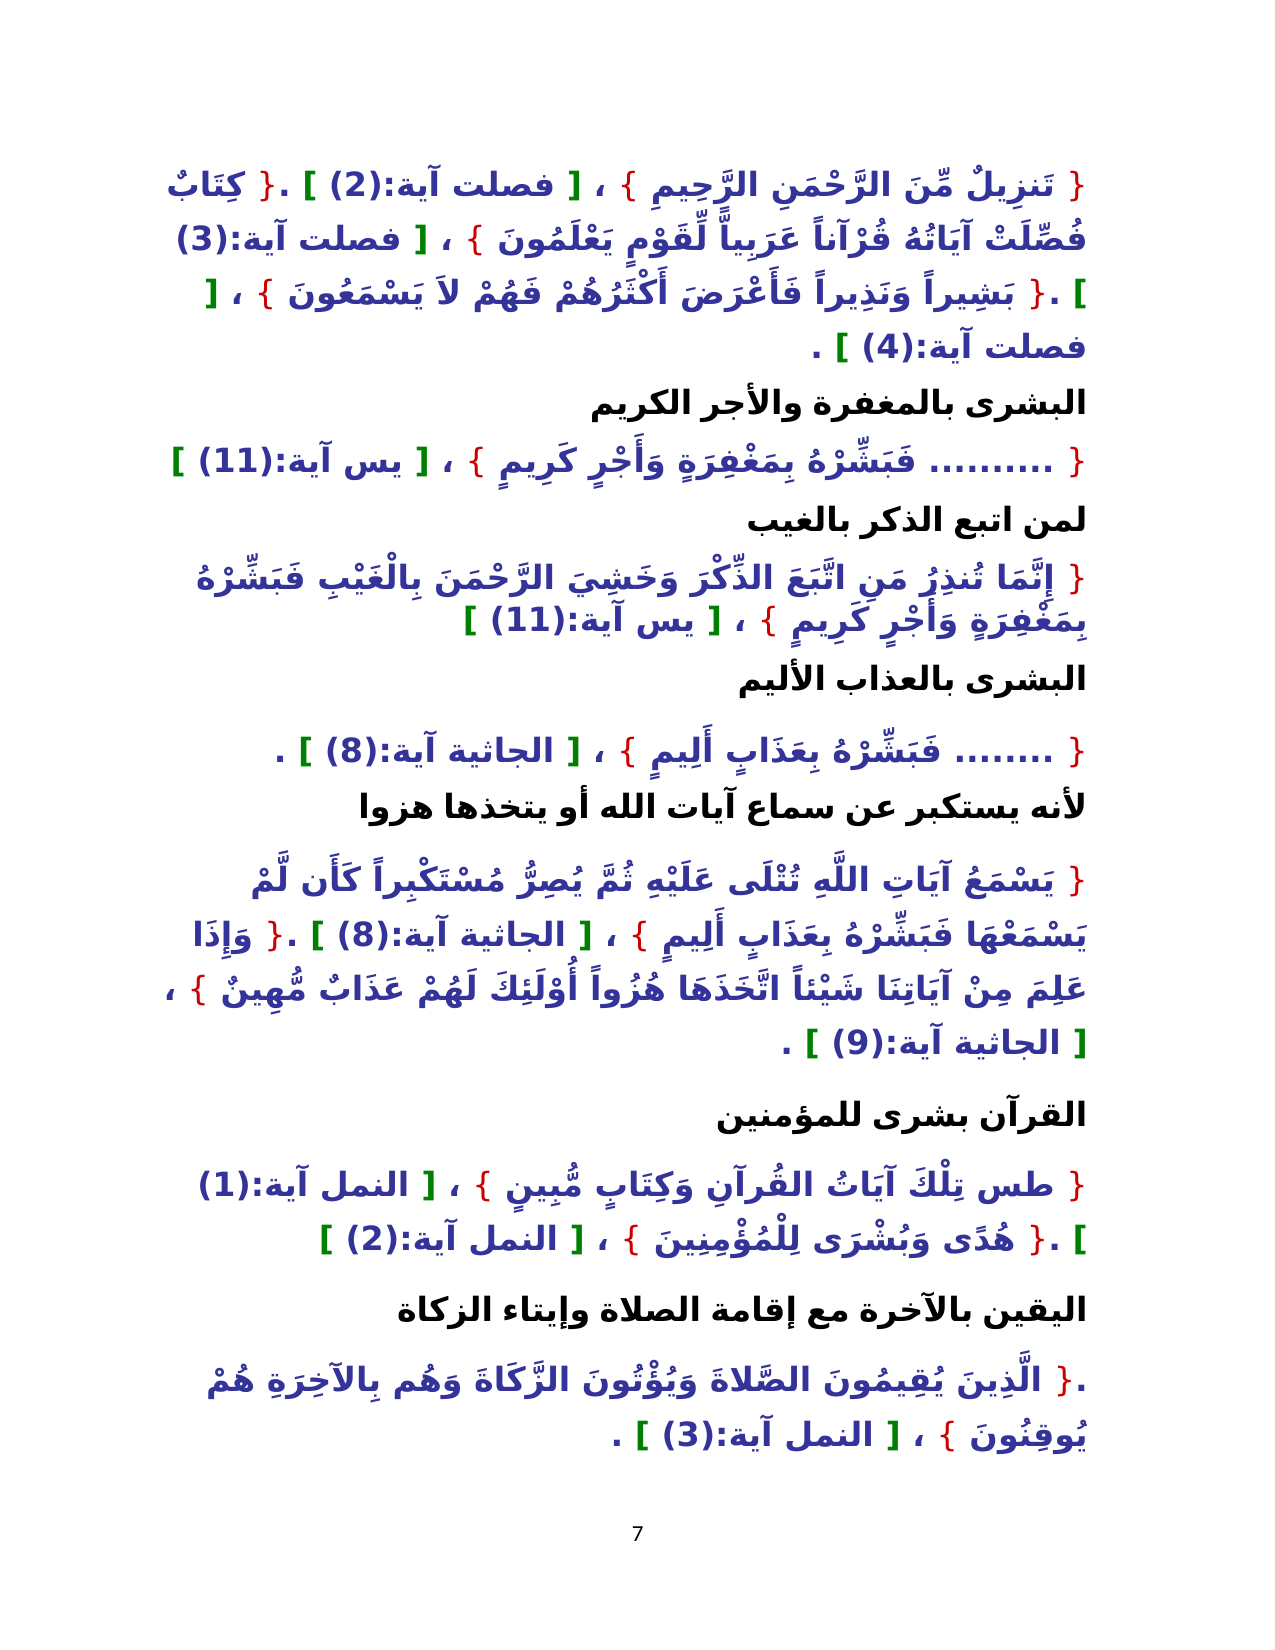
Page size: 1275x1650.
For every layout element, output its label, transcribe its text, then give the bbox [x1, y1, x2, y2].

text القرآن بشرى للمؤمنين [150, 1079, 1087, 1133]
text البشرى بالمغفرة والأجر الكريم [150, 383, 1087, 422]
text .{ الَّذِينَ يُقِيمُونَ الصَّلاةَ وَيُؤْتُونَ الزَّكَاةَ وَهُم بِالآخِرَةِ هُمْ يُوقِنُونَ } ، [ النمل آية:(3) ] . [150, 1346, 1087, 1454]
text { إِنَّمَا تُنذِرُ مَنِ اتَّبَعَ الذِّكْرَ وَخَشِيَ الرَّحْمَنَ بِالْغَيْبِ فَبَشِّرْهُ بِمَغْفِرَةٍ وَأَجْرٍ كَرِيمٍ } ، [ يس آية:(11) ] [150, 558, 1087, 639]
text { طس تِلْكَ آيَاتُ القُرآنِ وَكِتَابٍ مُّبِينٍ } ، [ النمل آية:(1) ] .{ هُدًى وَبُشْرَى لِلْمُؤْمِنِينَ } ، [ النمل آية:(2) ] [150, 1150, 1087, 1258]
text لمن اتبع الذكر بالغيب [150, 500, 1087, 538]
text { يَسْمَعُ آيَاتِ اللَّهِ تُتْلَى عَلَيْهِ ثُمَّ يُصِرُّ مُسْتَكْبِراً كَأَن لَّمْ يَسْمَعْهَا فَبَشِّرْهُ بِعَذَابٍ أَلِيمٍ } ، [ الجاثية آية:(8) ] .{ وَإِذَا عَلِمَ مِنْ آيَاتِنَا شَيْئاً اتَّخَذَهَا هُزُواً أُوْلَئِكَ لَهُمْ عَذَابٌ مُّهِينٌ } ، [ الجاثية آية:(9) ] . [150, 846, 1087, 1062]
text اليقين بالآخرة مع إقامة الصلاة وإيتاء الزكاة [150, 1275, 1087, 1329]
text { تَنزِيلٌ مِّنَ الرَّحْمَنِ الرَّحِيمِ } ، [ فصلت آية:(2) ] .{ كِتَابٌ فُصِّلَتْ آيَاتُهُ قُرْآناً عَرَبِياًّ لِّقَوْمٍ يَعْلَمُونَ } ، [ فصلت آية:(3) ] .{ بَشِيراً وَنَذِيراً فَأَعْرَضَ أَكْثَرُهُمْ فَهُمْ لاَ يَسْمَعُونَ } ، [ فصلت آية:(4) ] . [150, 150, 1087, 367]
text { .......... فَبَشِّرْهُ بِمَغْفِرَةٍ وَأَجْرٍ كَرِيمٍ } ، [ يس آية:(11) ] [150, 441, 1087, 480]
text { ........ فَبَشِّرْهُ بِعَذَابٍ أَلِيمٍ } ، [ الجاثية آية:(8) ] . [150, 717, 1087, 771]
text البشرى بالعذاب الأليم [150, 658, 1087, 697]
text لأنه يستكبر عن سماع آيات الله أو يتخذها هزوا [150, 787, 1087, 826]
